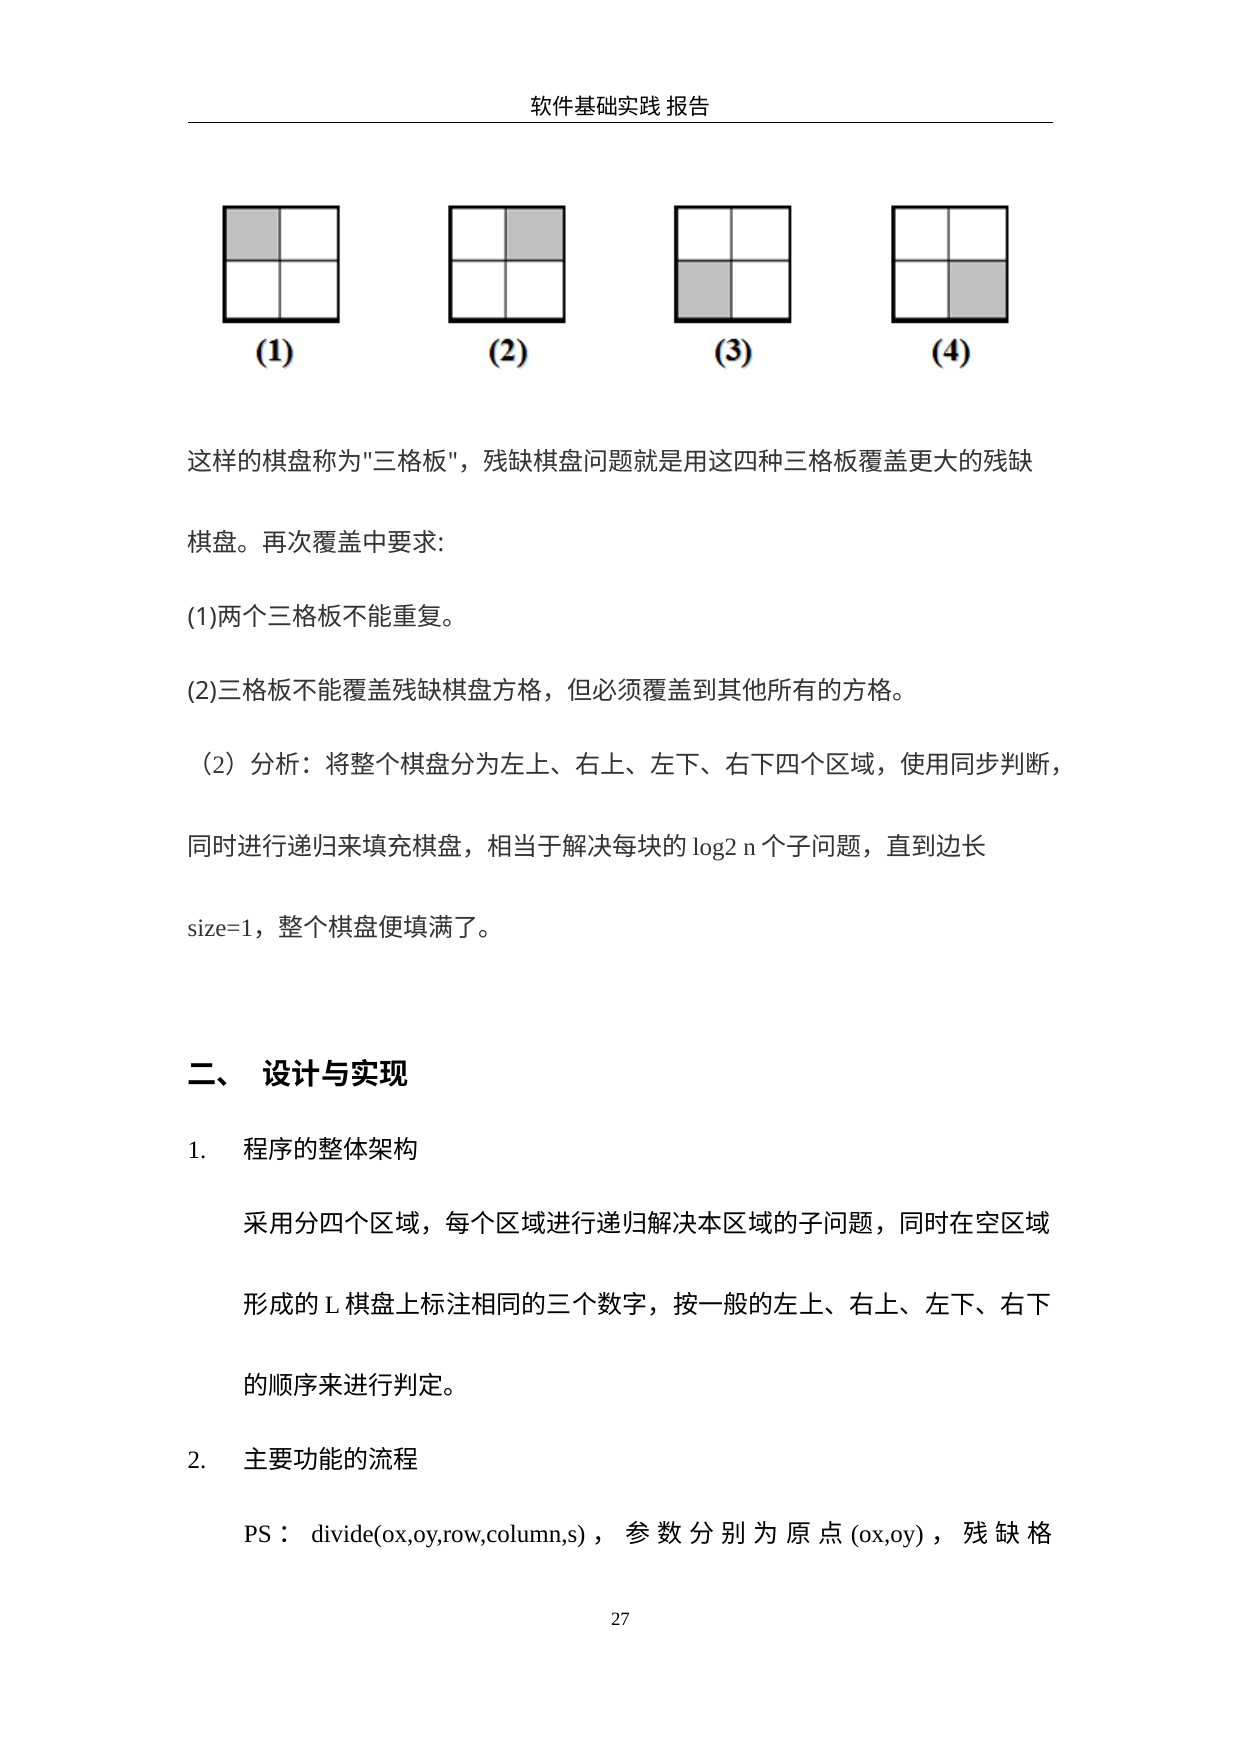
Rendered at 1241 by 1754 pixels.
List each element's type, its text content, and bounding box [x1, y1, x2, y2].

list 设计与实现 [187, 1039, 1053, 1104]
text (2)三格板不能覆盖残缺棋盘方格，但必须覆盖到其他所有的方格。 [187, 656, 1053, 721]
list 程序的整体架构 [187, 1115, 1053, 1180]
text 这样的棋盘称为"三格板"，残缺棋盘问题就是用这四种三格板覆盖更大的残缺棋盘。再次覆盖中要求: [187, 427, 1053, 573]
text （2）分析：将整个棋盘分为左上、右上、左下、右下四个区域，使用同步判断，同时进行递归来填充棋盘，相当于解决每块的log2 n个子问题，直到边长size=1，整个棋盘便填满了。 [187, 731, 1053, 958]
text (1)两个三格板不能重复。 [187, 582, 1053, 647]
text 采用分四个区域，每个区域进行递归解决本区域的子问题，同时在空区域形成的L棋盘上标注相同的三个数字，按一般的左上、右上、左下、右下的顺序来进行判定。 [244, 1189, 1053, 1416]
list 主要功能的流程 [187, 1425, 1053, 1490]
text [244, 1499, 1053, 1564]
picture [187, 167, 1053, 385]
